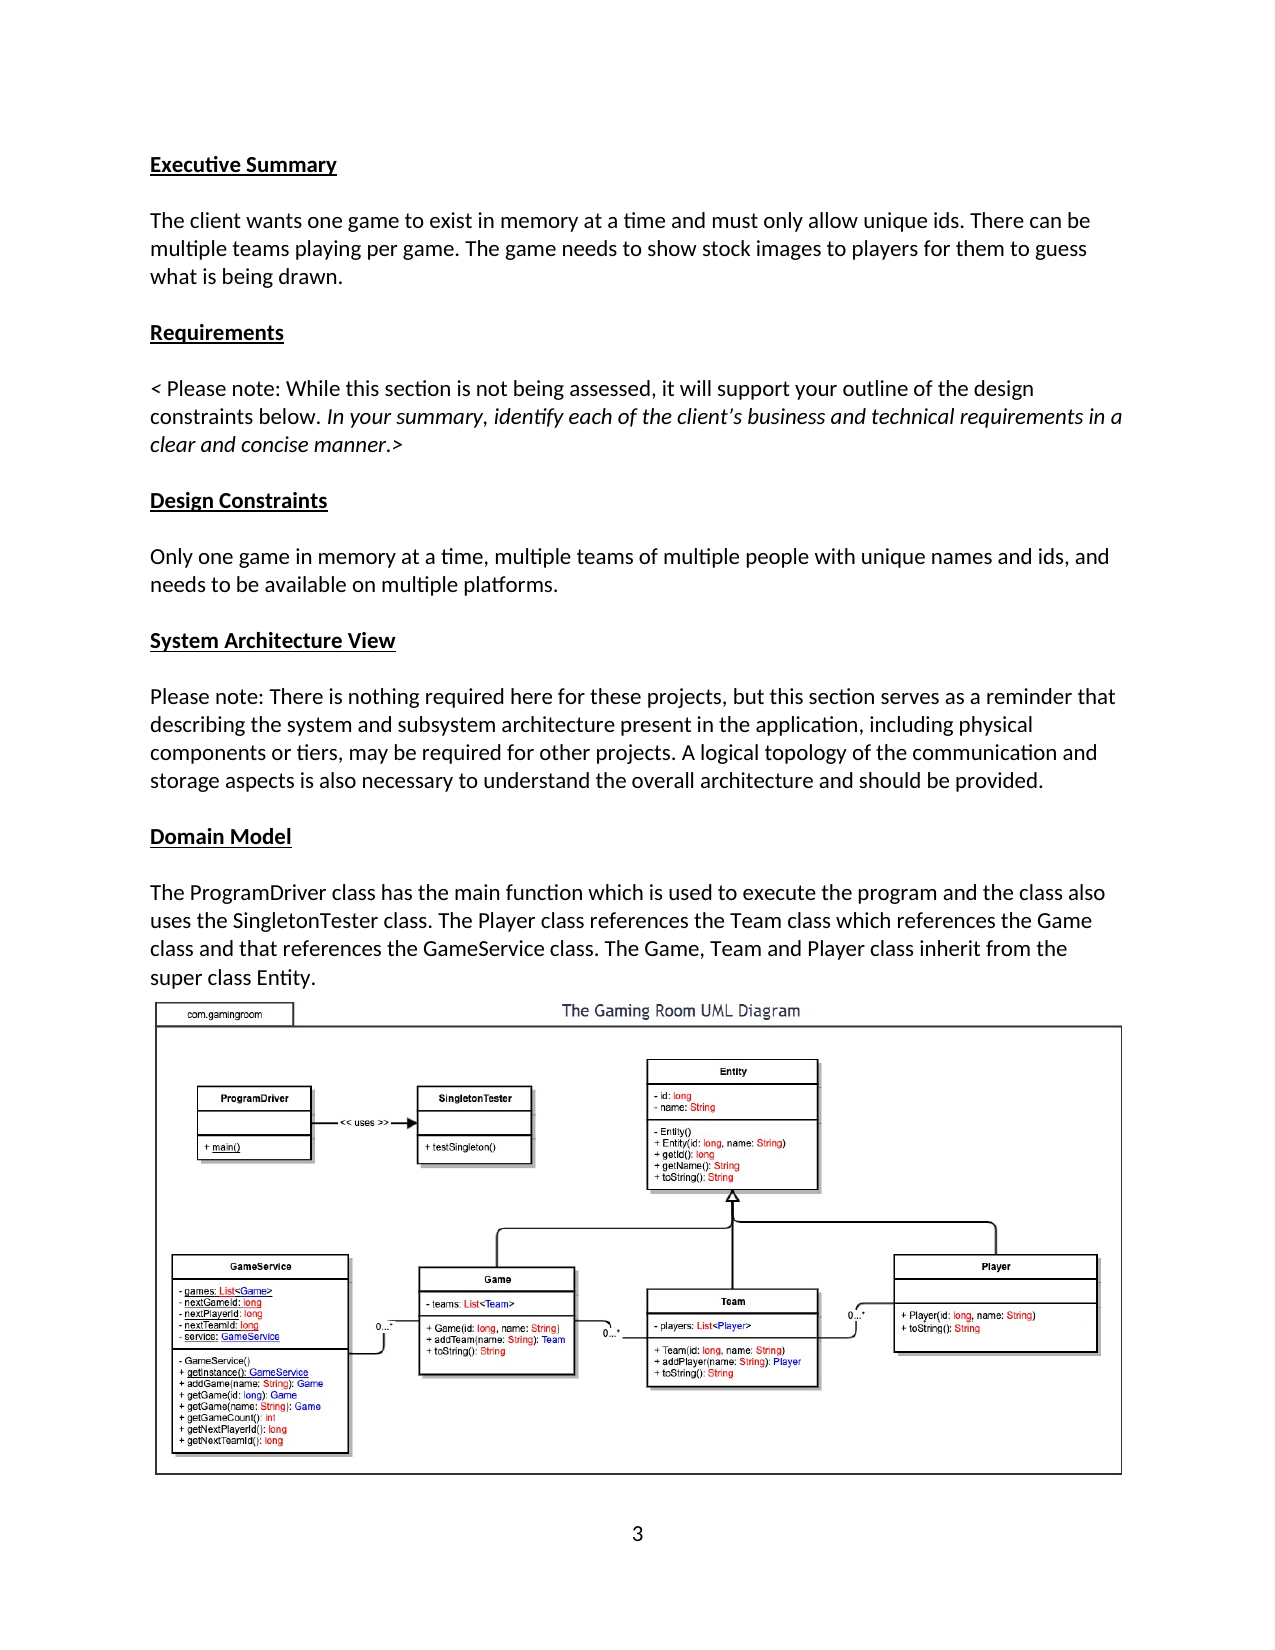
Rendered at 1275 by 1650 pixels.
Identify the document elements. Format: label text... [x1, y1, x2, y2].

subtitle System Architecture View [150, 626, 1125, 654]
text The client wants one game to exist in memory at a time and must only allow unique ids. There can be multiple teams playing per game. The game needs to show stock images to players for them to guess what is being drawn. [150, 206, 1125, 290]
picture [150, 990, 1125, 1481]
subtitle Requirements [150, 318, 1125, 346]
text Please note: There is nothing required here for these projects, but this section serves as a reminder that describing the system and subsystem architecture present in the application, including physical components or tiers, may be required for other projects. A logical topology of the communication and storage aspects is also necessary to understand the overall architecture and should be provided. [150, 682, 1125, 794]
subtitle Executive Summary [150, 150, 1125, 178]
text The ProgramDriver class has the main function which is used to execute the program and the class also uses the SingletonTester class. The Player class references the Team class which references the Game class and that references the GameService class. The Game, Team and Player class inherit from the super class Entity. [150, 878, 1125, 990]
subtitle Domain Model [150, 822, 1125, 851]
subtitle Design Constraints [150, 486, 1125, 514]
text Only one game in memory at a time, multiple teams of multiple people with unique names and ids, and needs to be available on multiple platforms. [150, 542, 1125, 598]
text < Please note: While this section is not being assessed, it will support your outline of the design constraints below. In your summary, identify each of the client’s business and technical requirements in a clear and concise manner.> [150, 374, 1125, 458]
